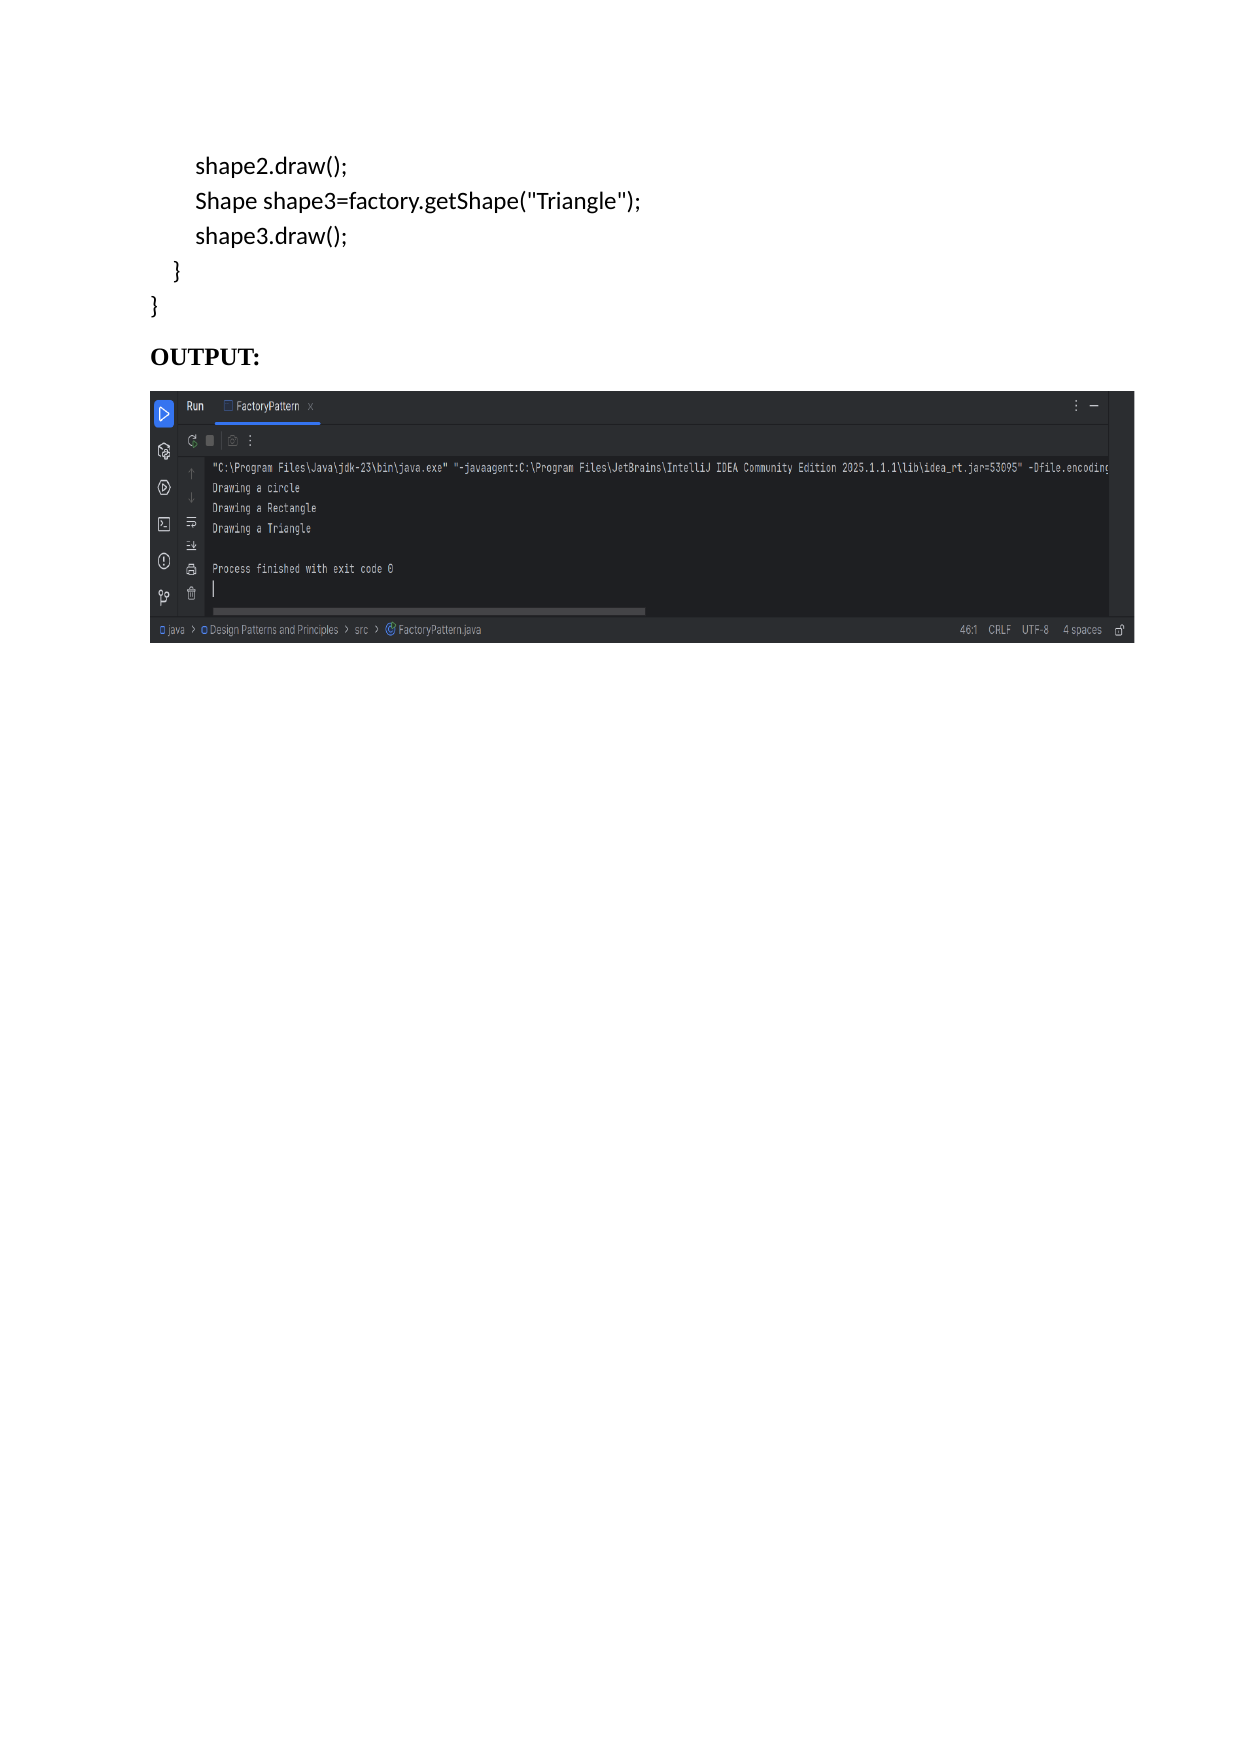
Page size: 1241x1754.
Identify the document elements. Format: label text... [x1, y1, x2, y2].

picture [150, 391, 1135, 643]
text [150, 150, 1090, 321]
text OUTPUT: [150, 342, 1090, 370]
